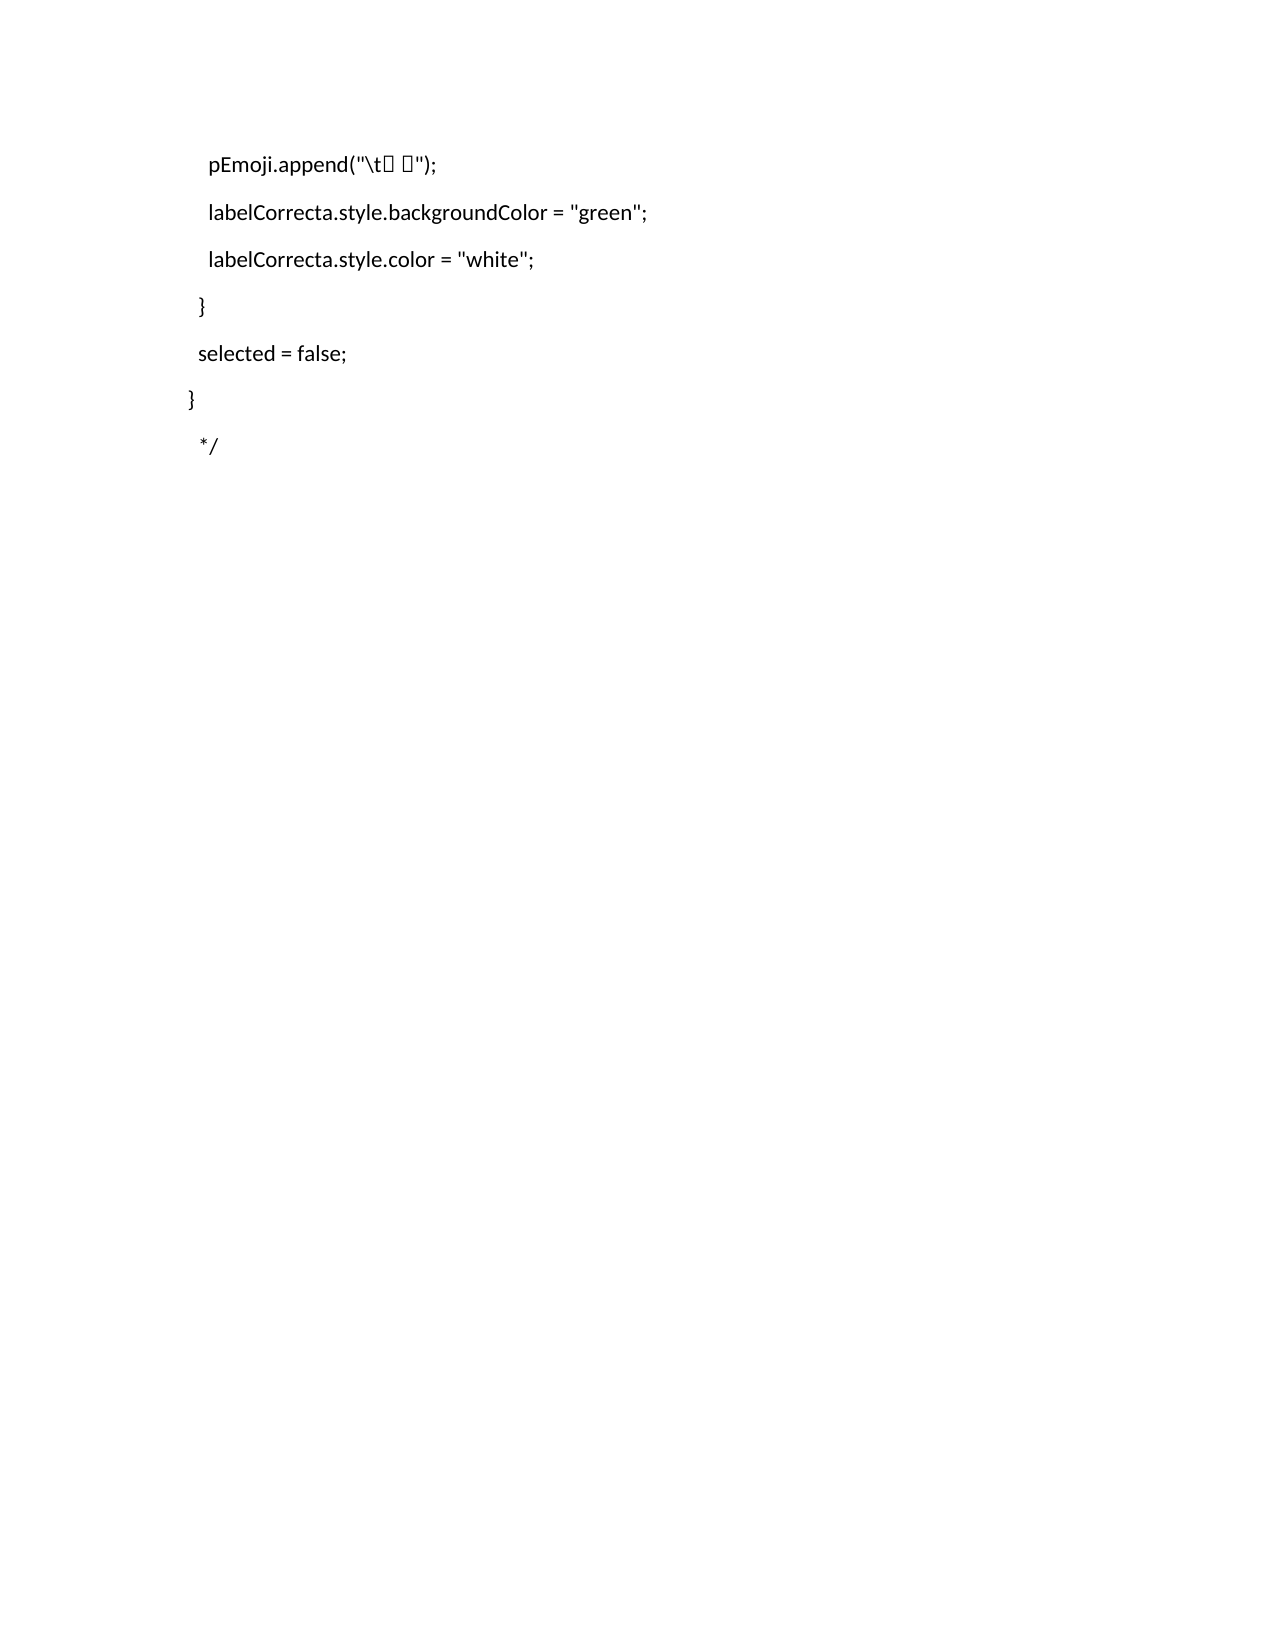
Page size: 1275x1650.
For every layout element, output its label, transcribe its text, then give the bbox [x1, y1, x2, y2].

text } [177, 386, 1098, 413]
text } [177, 292, 1098, 320]
text labelCorrecta.style.color = "white"; [177, 245, 1098, 273]
text pEmoji.append("\t💬 ❌"); [177, 148, 1098, 179]
text */ [177, 432, 1098, 460]
text labelCorrecta.style.backgroundColor = "green"; [177, 198, 1098, 226]
text selected = false; [177, 339, 1098, 367]
